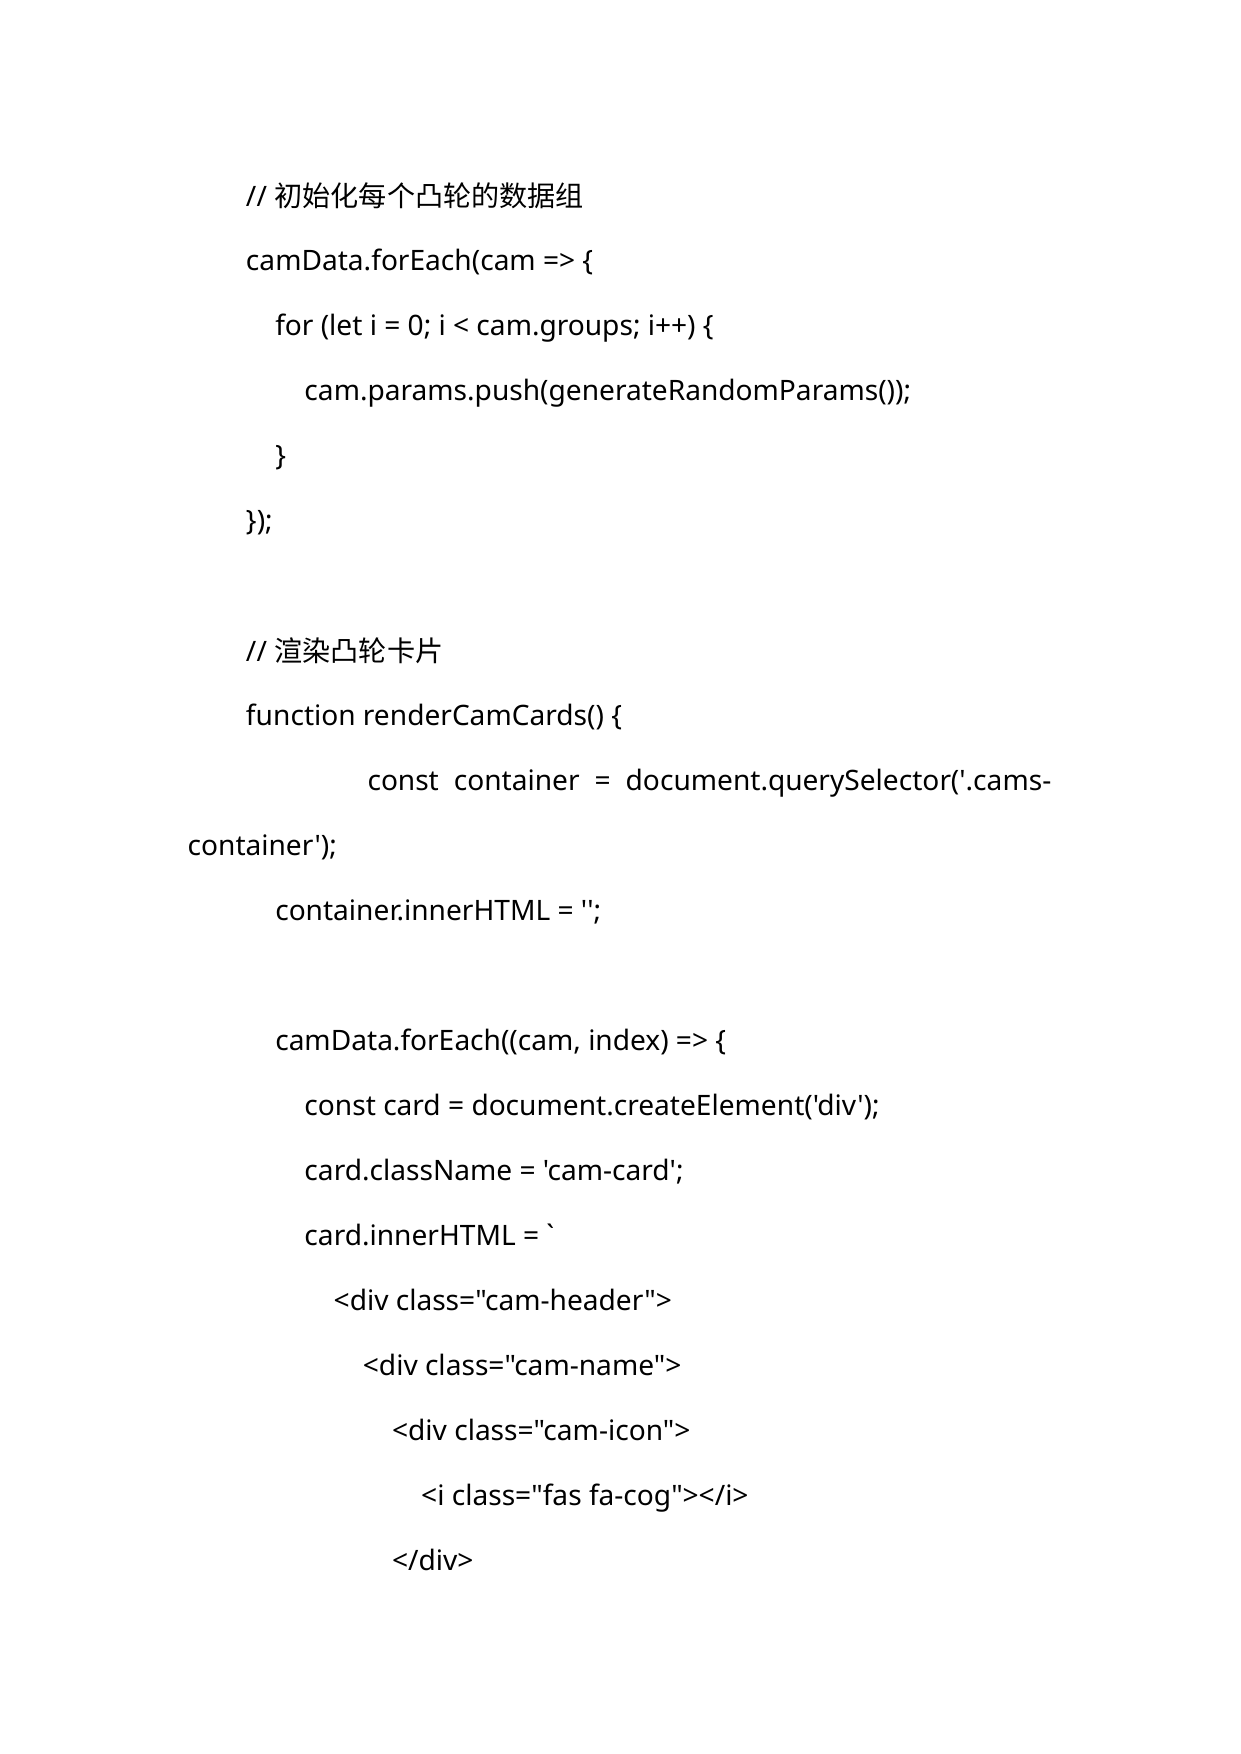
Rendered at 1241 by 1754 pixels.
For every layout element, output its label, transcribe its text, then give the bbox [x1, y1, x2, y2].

text cam.params.push(generateRandomParams()); [187, 357, 1053, 422]
text camData.forEach(cam => { [187, 227, 1053, 292]
text camData.forEach((cam, index) => { [187, 1007, 1053, 1072]
text function renderCamCards() { [187, 682, 1053, 747]
text } [187, 422, 1053, 487]
text </div> [187, 1527, 1053, 1592]
text for (let i = 0; i < cam.groups; i++) { [187, 292, 1053, 357]
text // 初始化每个凸轮的数据组 [187, 162, 1053, 227]
text container.innerHTML = ''; [187, 877, 1053, 942]
text const card = document.createElement('div'); [187, 1072, 1053, 1137]
text // 渲染凸轮卡片 [187, 617, 1053, 682]
text card.innerHTML = ` [187, 1202, 1053, 1267]
text <div class="cam-icon"> [187, 1397, 1053, 1462]
text <div class="cam-header"> [187, 1267, 1053, 1332]
text card.className = 'cam-card'; [187, 1137, 1053, 1202]
text const container = document.querySelector('.cams-container'); [187, 747, 1053, 877]
text }); [187, 487, 1053, 552]
text <div class="cam-name"> [187, 1332, 1053, 1397]
text <i class="fas fa-cog"></i> [187, 1462, 1053, 1527]
